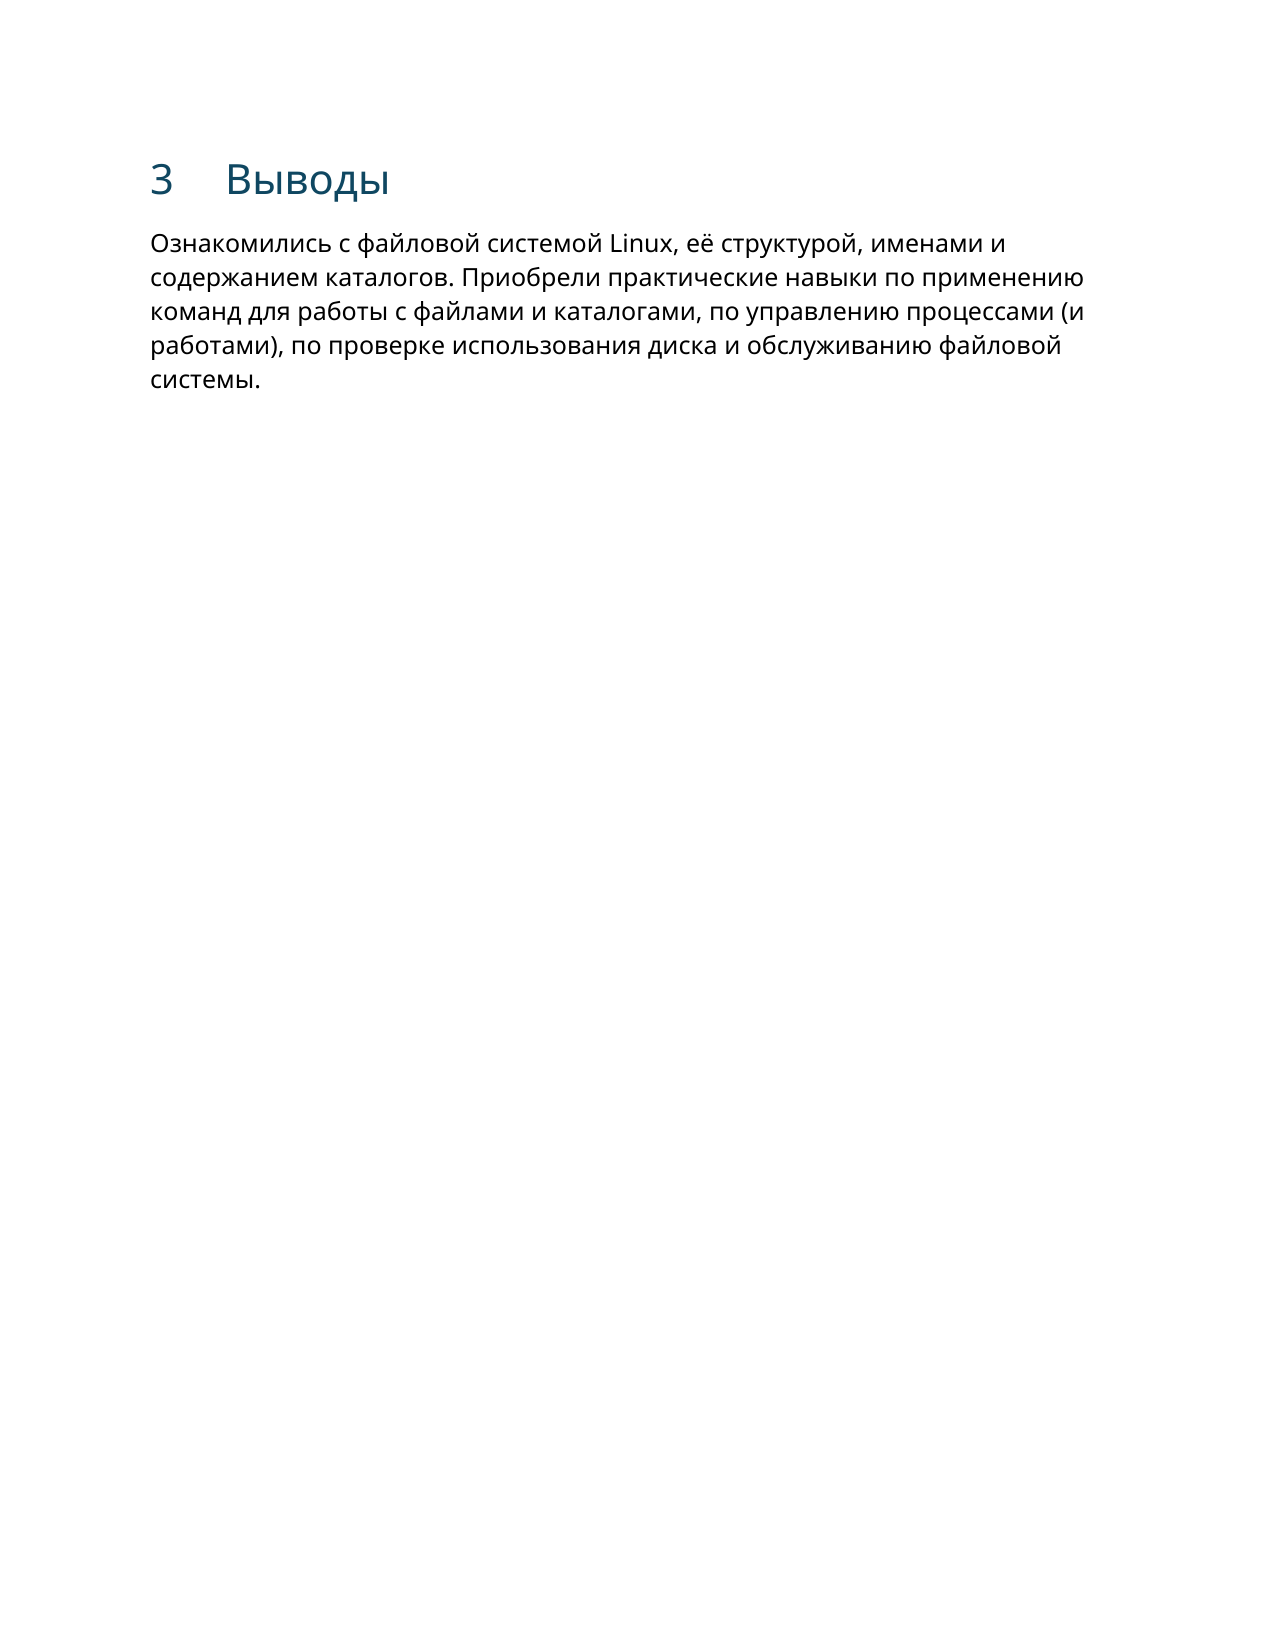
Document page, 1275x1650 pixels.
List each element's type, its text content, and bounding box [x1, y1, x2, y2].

text Ознакомились с файловой системой Linux, её структурой, именами и содержанием каталогов. Приобрели практические навыки по применению команд для работы с файлами и каталогами, по управлению процессами (и работами), по проверке использования диска и обслуживанию файловой системы. [150, 226, 1125, 396]
subtitle 3 Выводы [150, 150, 1125, 207]
